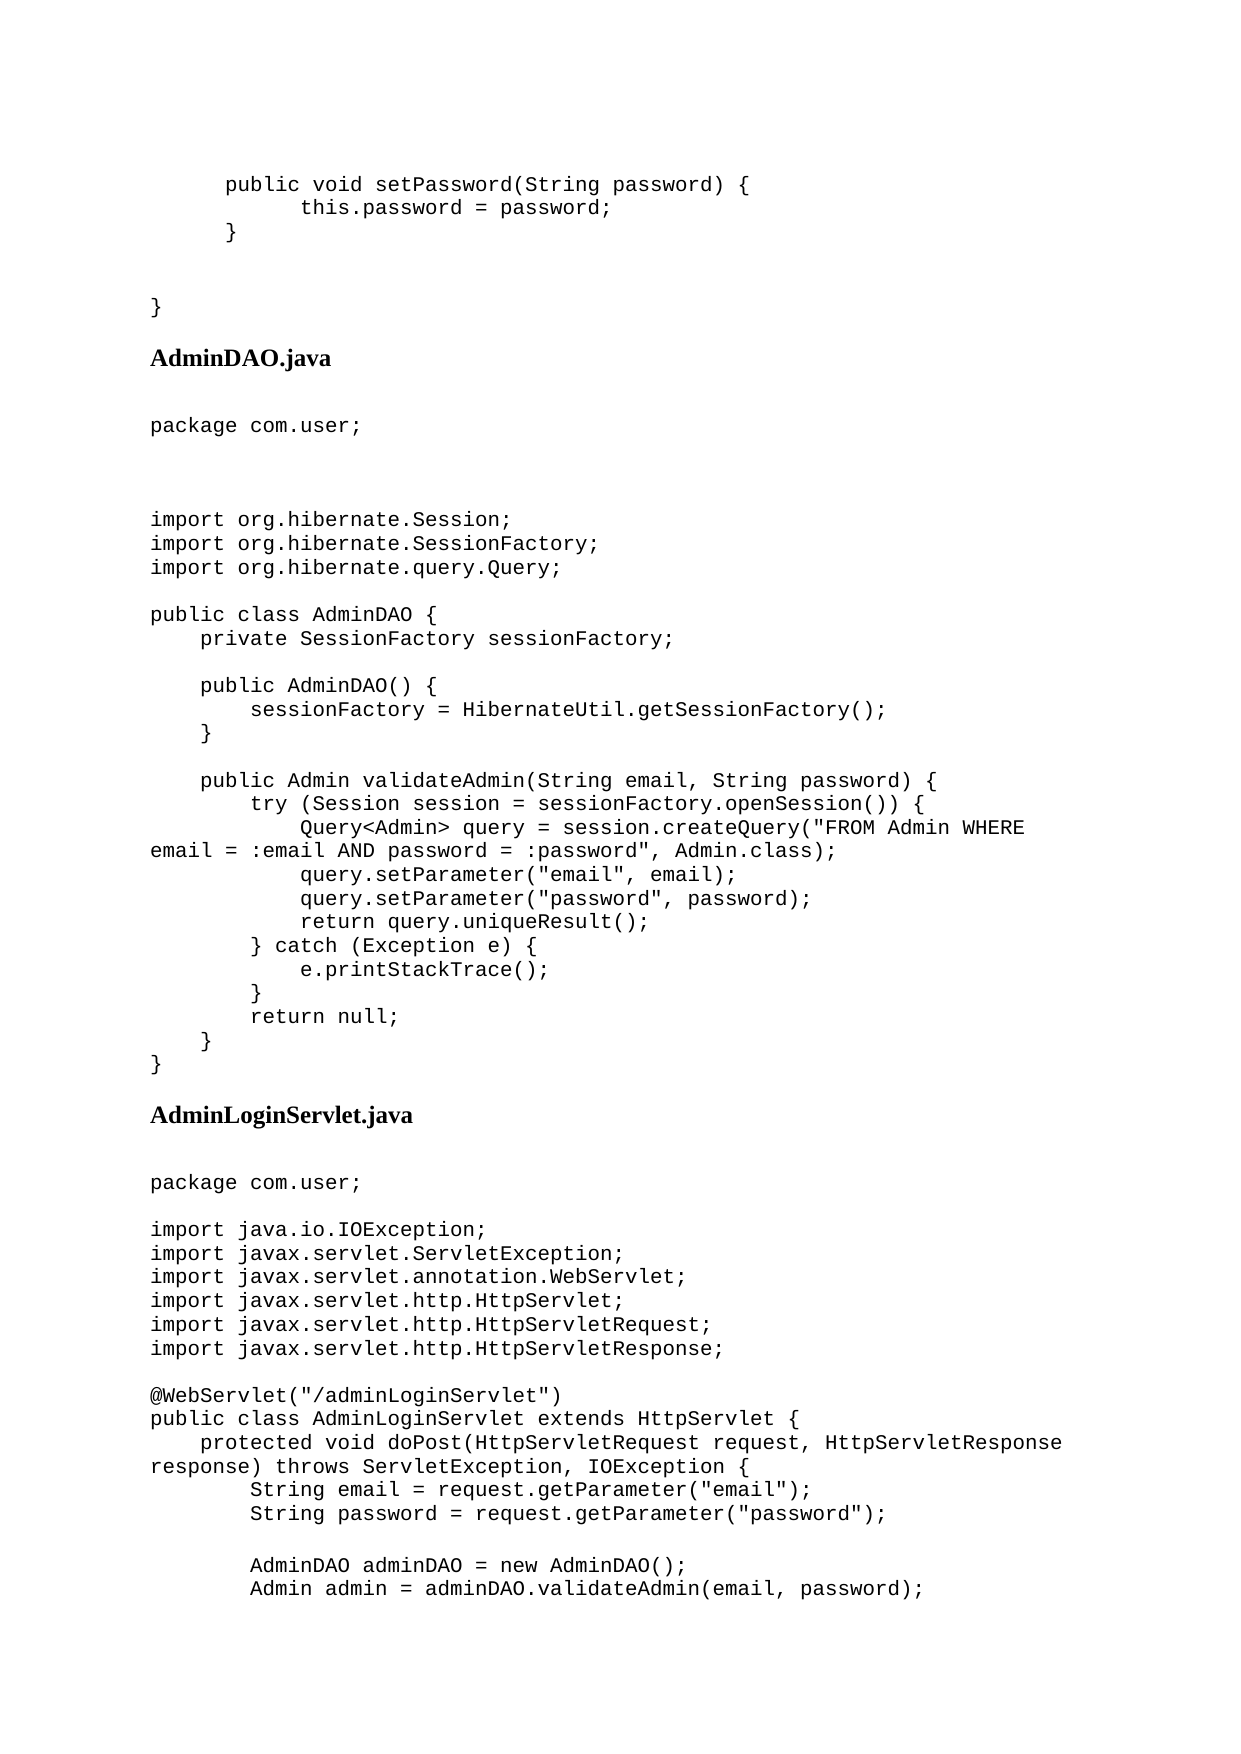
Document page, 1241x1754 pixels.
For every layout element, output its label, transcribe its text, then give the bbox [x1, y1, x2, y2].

text package com.user; [150, 1172, 1090, 1196]
text private SessionFactory sessionFactory; [150, 628, 1090, 651]
text @WebServlet("/adminLoginServlet") [150, 1385, 1090, 1408]
text import org.hibernate.Session; [150, 509, 1090, 533]
text import javax.servlet.http.HttpServletResponse; [150, 1337, 1090, 1361]
text String email = request.getParameter("email"); [150, 1479, 1090, 1503]
text return query.uniqueResult(); [150, 911, 1090, 935]
text e.printStackTrace(); [150, 959, 1090, 982]
text try (Session session = sessionFactory.openSession()) { [150, 793, 1090, 817]
text import javax.servlet.http.HttpServlet; [150, 1290, 1090, 1314]
text package com.user; [150, 415, 1090, 438]
text sessionFactory = HibernateUtil.getSessionFactory(); [150, 699, 1090, 722]
text AdminDAO adminDAO = new AdminDAO(); [150, 1555, 1090, 1578]
text AdminLoginServlet.java [150, 1101, 1090, 1129]
text return null; [150, 1006, 1090, 1030]
text protected void doPost(HttpServletRequest request, HttpServletResponse response) throws ServletException, IOException { [150, 1432, 1090, 1479]
text public class AdminLoginServlet extends HttpServlet { [150, 1408, 1090, 1432]
text String password = request.getParameter("password"); [150, 1503, 1090, 1527]
text public AdminDAO() { [150, 675, 1090, 699]
text } [150, 221, 1090, 244]
text } [150, 296, 1090, 320]
text import org.hibernate.SessionFactory; [150, 533, 1090, 557]
text } [150, 1030, 1090, 1053]
text } [150, 722, 1090, 746]
text import org.hibernate.query.Query; [150, 557, 1090, 580]
text import java.io.IOException; [150, 1219, 1090, 1243]
text } [150, 1053, 1090, 1077]
text public Admin validateAdmin(String email, String password) { [150, 769, 1090, 793]
text } [150, 982, 1090, 1006]
text this.password = password; [150, 197, 1090, 221]
text } catch (Exception e) { [150, 935, 1090, 959]
text query.setParameter("password", password); [150, 888, 1090, 911]
text import javax.servlet.ServletException; [150, 1243, 1090, 1267]
text query.setParameter("email", email); [150, 864, 1090, 888]
text import javax.servlet.http.HttpServletRequest; [150, 1314, 1090, 1337]
text import javax.servlet.annotation.WebServlet; [150, 1267, 1090, 1290]
text AdminDAO.java [150, 343, 1090, 372]
text public void setPassword(String password) { [150, 174, 1090, 197]
text public class AdminDAO { [150, 604, 1090, 628]
text Admin admin = adminDAO.validateAdmin(email, password); [150, 1578, 1090, 1602]
text Query<Admin> query = session.createQuery("FROM Admin WHERE email = :email AND password = :password", Admin.class); [150, 817, 1090, 864]
